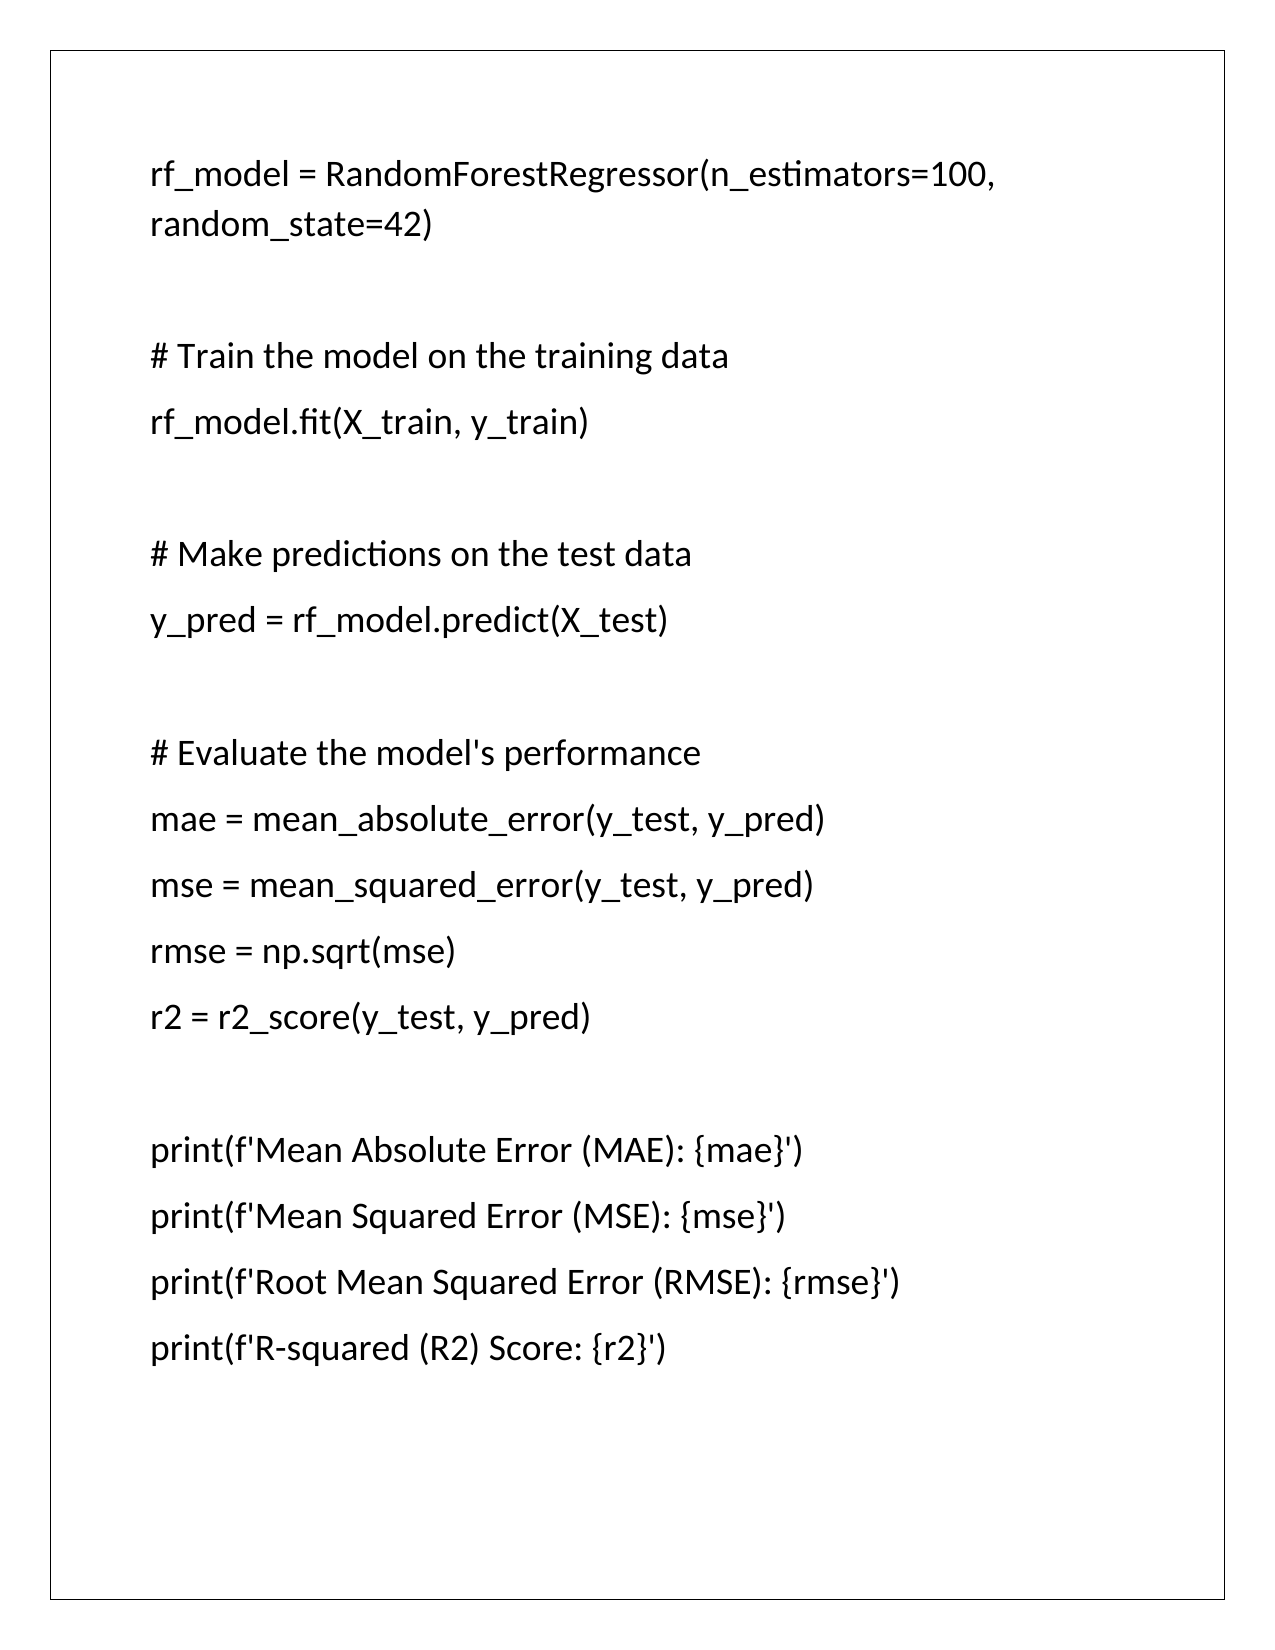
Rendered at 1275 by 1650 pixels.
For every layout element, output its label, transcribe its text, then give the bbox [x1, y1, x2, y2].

text y_pred = rf_model.predict(X_test) [150, 596, 1125, 642]
text print(f'Mean Squared Error (MSE): {mse}') [150, 1192, 1125, 1237]
text # Train the model on the training data [150, 332, 1125, 378]
text print(f'Mean Absolute Error (MAE): {mae}') [150, 1126, 1125, 1171]
text r2 = r2_score(y_test, y_pred) [150, 993, 1125, 1039]
text # Make predictions on the test data [150, 530, 1125, 576]
text mae = mean_absolute_error(y_test, y_pred) [150, 795, 1125, 841]
text # Evaluate the model's performance [150, 729, 1125, 774]
text mse = mean_squared_error(y_test, y_pred) [150, 861, 1125, 907]
text rf_model.fit(X_train, y_train) [150, 398, 1125, 444]
text print(f'R-squared (R2) Score: {r2}') [150, 1324, 1125, 1370]
text rf_model = RandomForestRegressor(n_estimators=100, random_state=42) [150, 150, 1125, 245]
text rmse = np.sqrt(mse) [150, 927, 1125, 973]
text print(f'Root Mean Squared Error (RMSE): {rmse}') [150, 1258, 1125, 1304]
